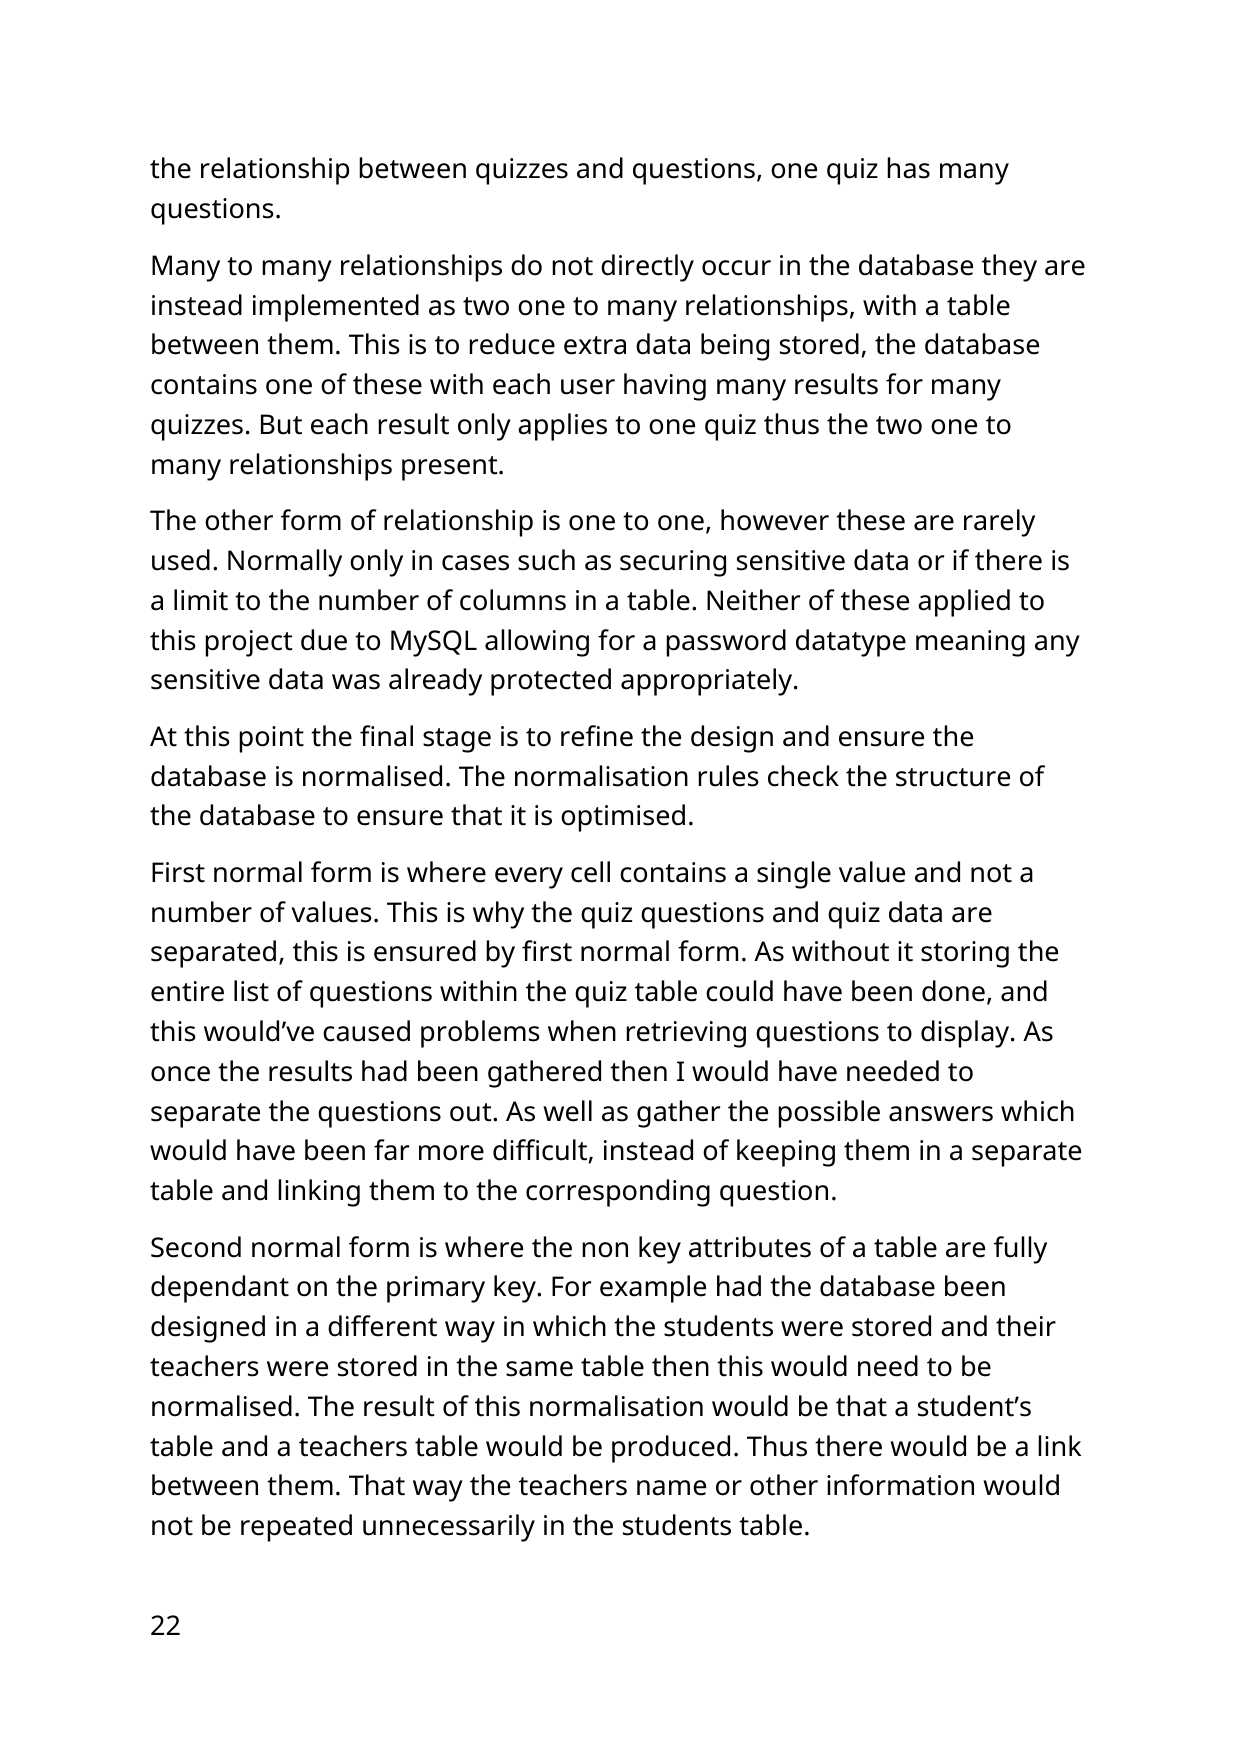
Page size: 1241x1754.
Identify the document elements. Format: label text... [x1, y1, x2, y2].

text At this point the final stage is to refine the design and ensure the database is normalised. The normalisation rules check the structure of the database to ensure that it is optimised. [150, 717, 1090, 834]
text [150, 150, 1090, 227]
text Many to many relationships do not directly occur in the database they are instead implemented as two one to many relationships, with a table between them. This is to reduce extra data being stored, the database contains one of these with each user having many results for many quizzes. But each result only applies to one quiz thus the two one to many relationships present. [150, 246, 1090, 482]
text The other form of relationship is one to one, however these are rarely used. Normally only in cases such as securing sensitive data or if there is a limit to the number of columns in a table. Neither of these applied to this project due to MySQL allowing for a password datatype meaning any sensitive data was already protected appropriately. [150, 502, 1090, 698]
text Second normal form is where the non key attributes of a table are fully dependant on the primary key. For example had the database been designed in a different way in which the students were stored and their teachers were stored in the same table then this would need to be normalised. The result of this normalisation would be that a student’s table and a teachers table would be produced. Thus there would be a link between them. That way the teachers name or other information would not be repeated unnecessarily in the students table. [150, 1228, 1090, 1543]
text First normal form is where every cell contains a single value and not a number of values. This is why the quiz questions and quiz data are separated, this is ensured by first normal form. As without it storing the entire list of questions within the quiz table could have been done, and this would’ve caused problems when retrieving questions to display. As once the results had been gathered then I would have needed to separate the questions out. As well as gather the possible answers which would have been far more difficult, instead of keeping them in a separate table and linking them to the corresponding question. [150, 853, 1090, 1208]
